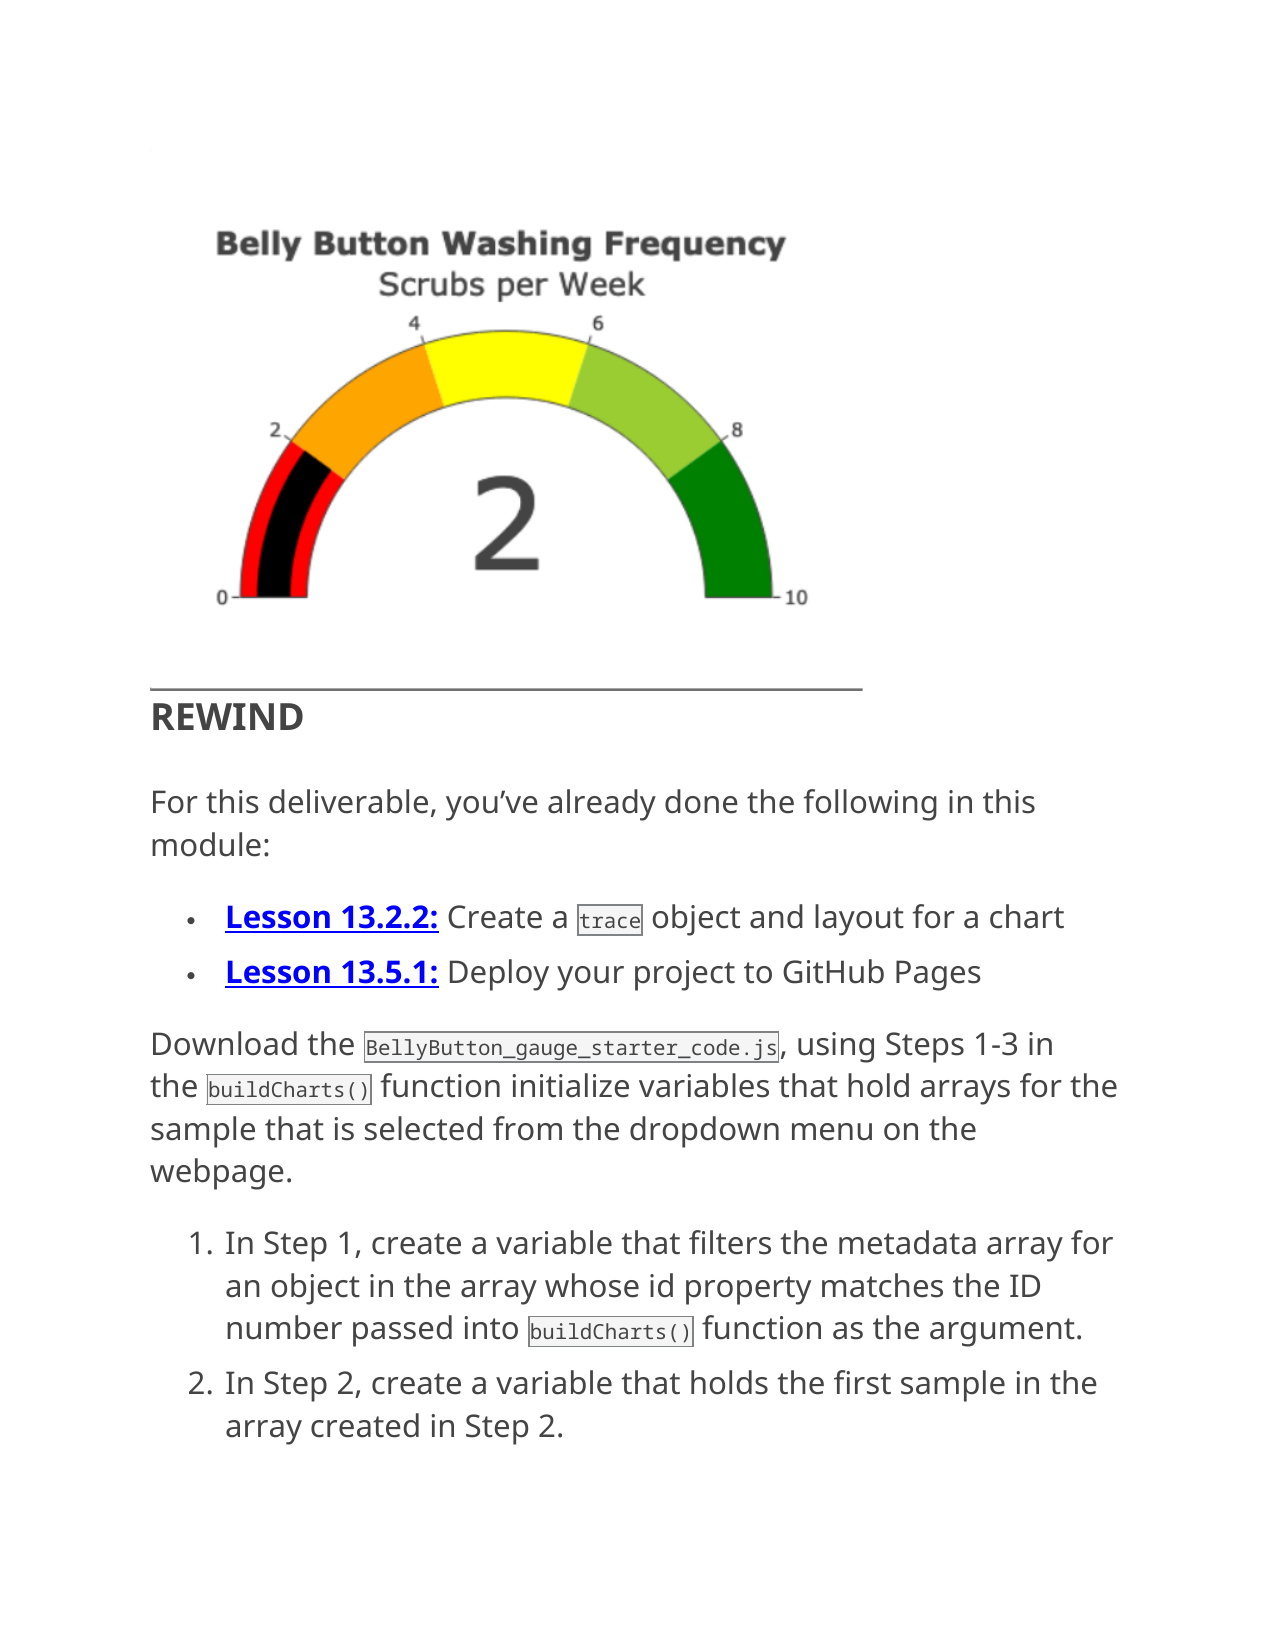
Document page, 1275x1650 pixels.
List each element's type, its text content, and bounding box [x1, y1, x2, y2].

text Download the BellyButton_gauge_starter_code.js, using Steps 1-3 in the buildCharts() function initialize variables that hold arrays for the sample that is selected from the dropdown menu on the webpage. [150, 1021, 1125, 1192]
text For this deliverable, you’ve already done the following in this module: [150, 780, 1125, 865]
text REWIND [150, 690, 1125, 741]
list In Step 1, create a variable that filters the metadata array for an object in the array whose id property matches the ID number passed into buildCharts() function as the argument. [187, 1221, 1125, 1349]
picture [150, 150, 863, 691]
list Lesson 13.2.2: Create a trace object and layout for a chart [187, 894, 1125, 937]
list Lesson 13.5.1: Deploy your project to GitHub Pages [187, 950, 1125, 992]
list In Step 2, create a variable that holds the first sample in the array created in Step 2. [187, 1361, 1125, 1447]
